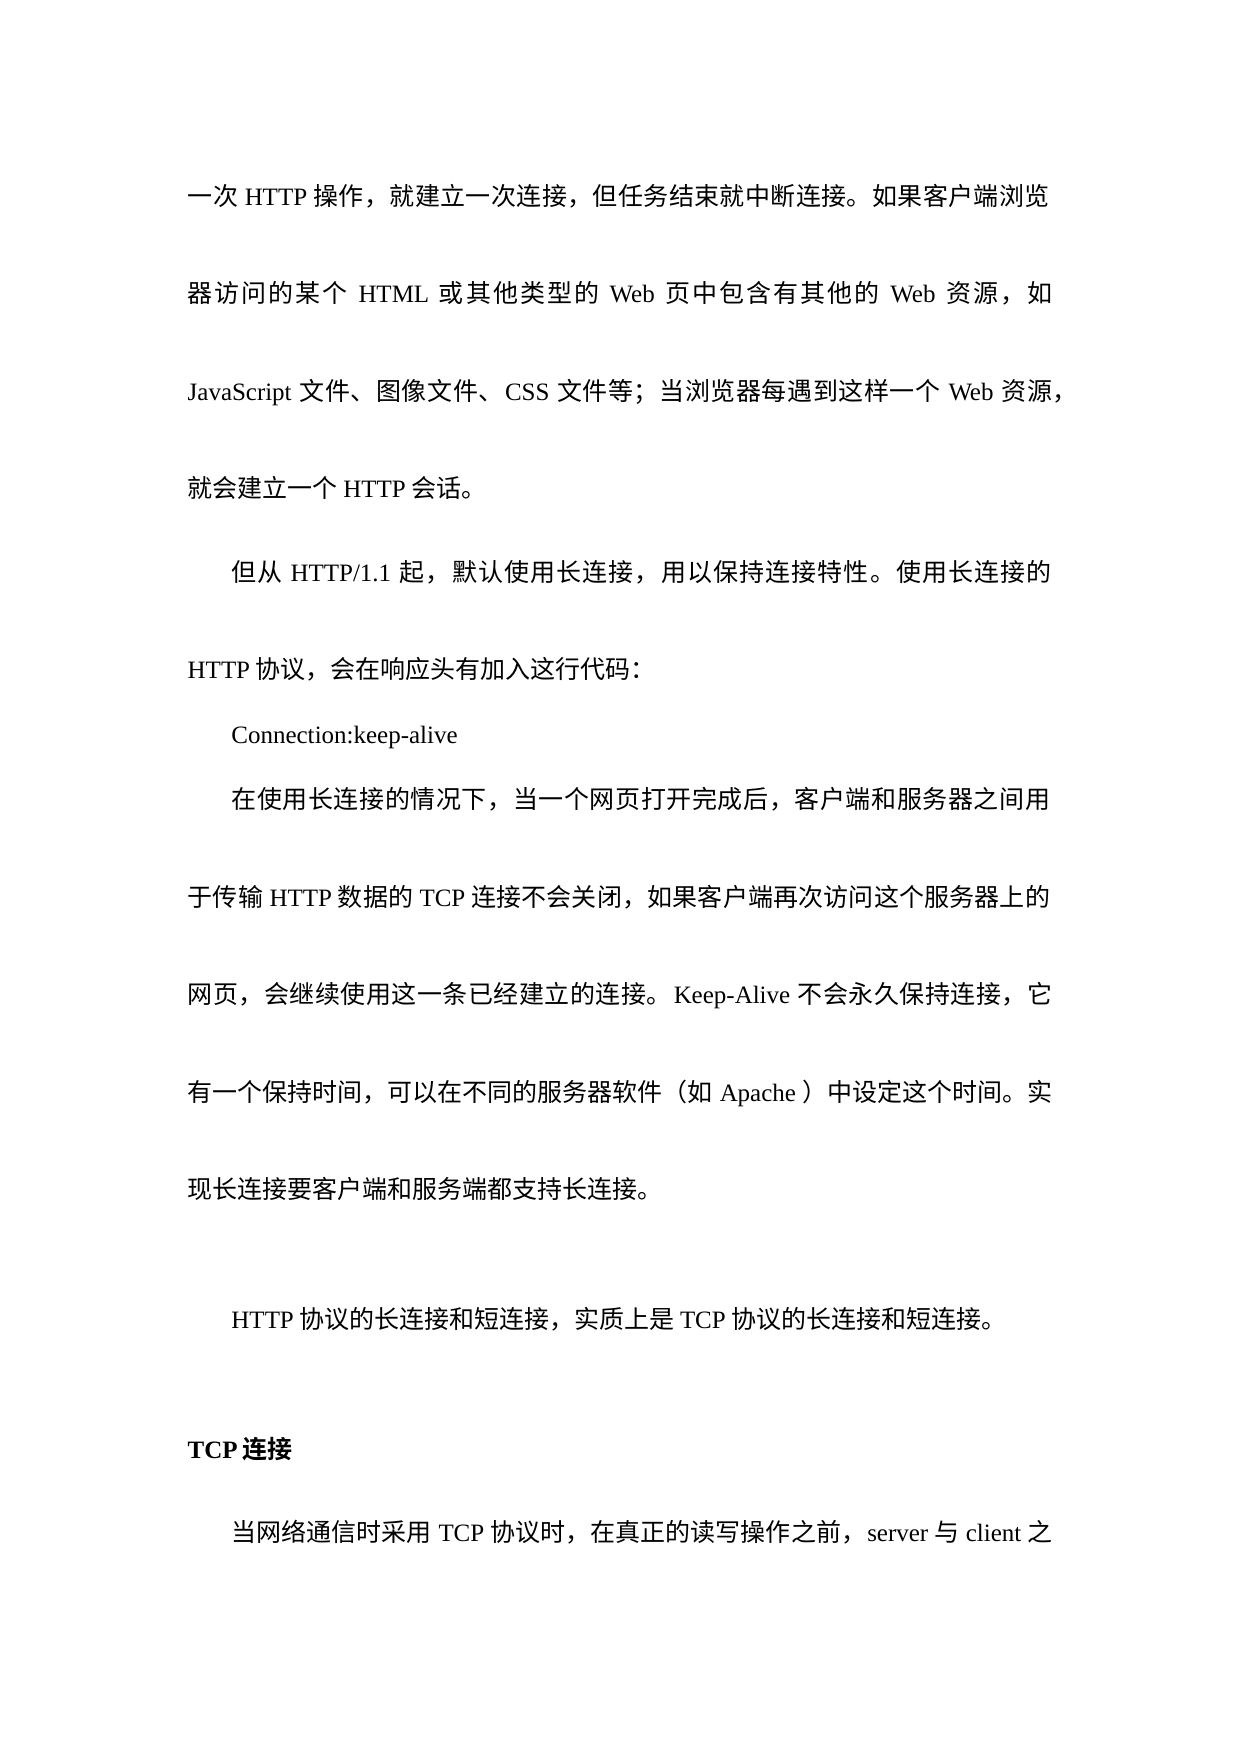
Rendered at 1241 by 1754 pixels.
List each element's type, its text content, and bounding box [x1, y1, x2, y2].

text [187, 1498, 1053, 1563]
text 但从 HTTP/1.1 起，默认使用长连接，用以保持连接特性。使用长连接的 HTTP 协议，会在响应头有加入这行代码： [187, 538, 1053, 700]
text Connection:keep-alive [187, 718, 1053, 751]
text 在使用长连接的情况下，当一个网页打开完成后，客户端和服务器之间用于传输 HTTP 数据的 TCP 连接不会关闭，如果客户端再次访问这个服务器上的网页，会继续使用这一条已经建立的连接。Keep-Alive 不会永久保持连接，它有一个保持时间，可以在不同的服务器软件（如 Apache ）中设定这个时间。实现长连接要客户端和服务端都支持长连接。 [187, 765, 1053, 1220]
text HTTP 协议的长连接和短连接，实质上是 TCP 协议的长连接和短连接。 [187, 1285, 1053, 1350]
subtitle TCP 连接 [187, 1415, 1053, 1480]
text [187, 162, 1053, 519]
